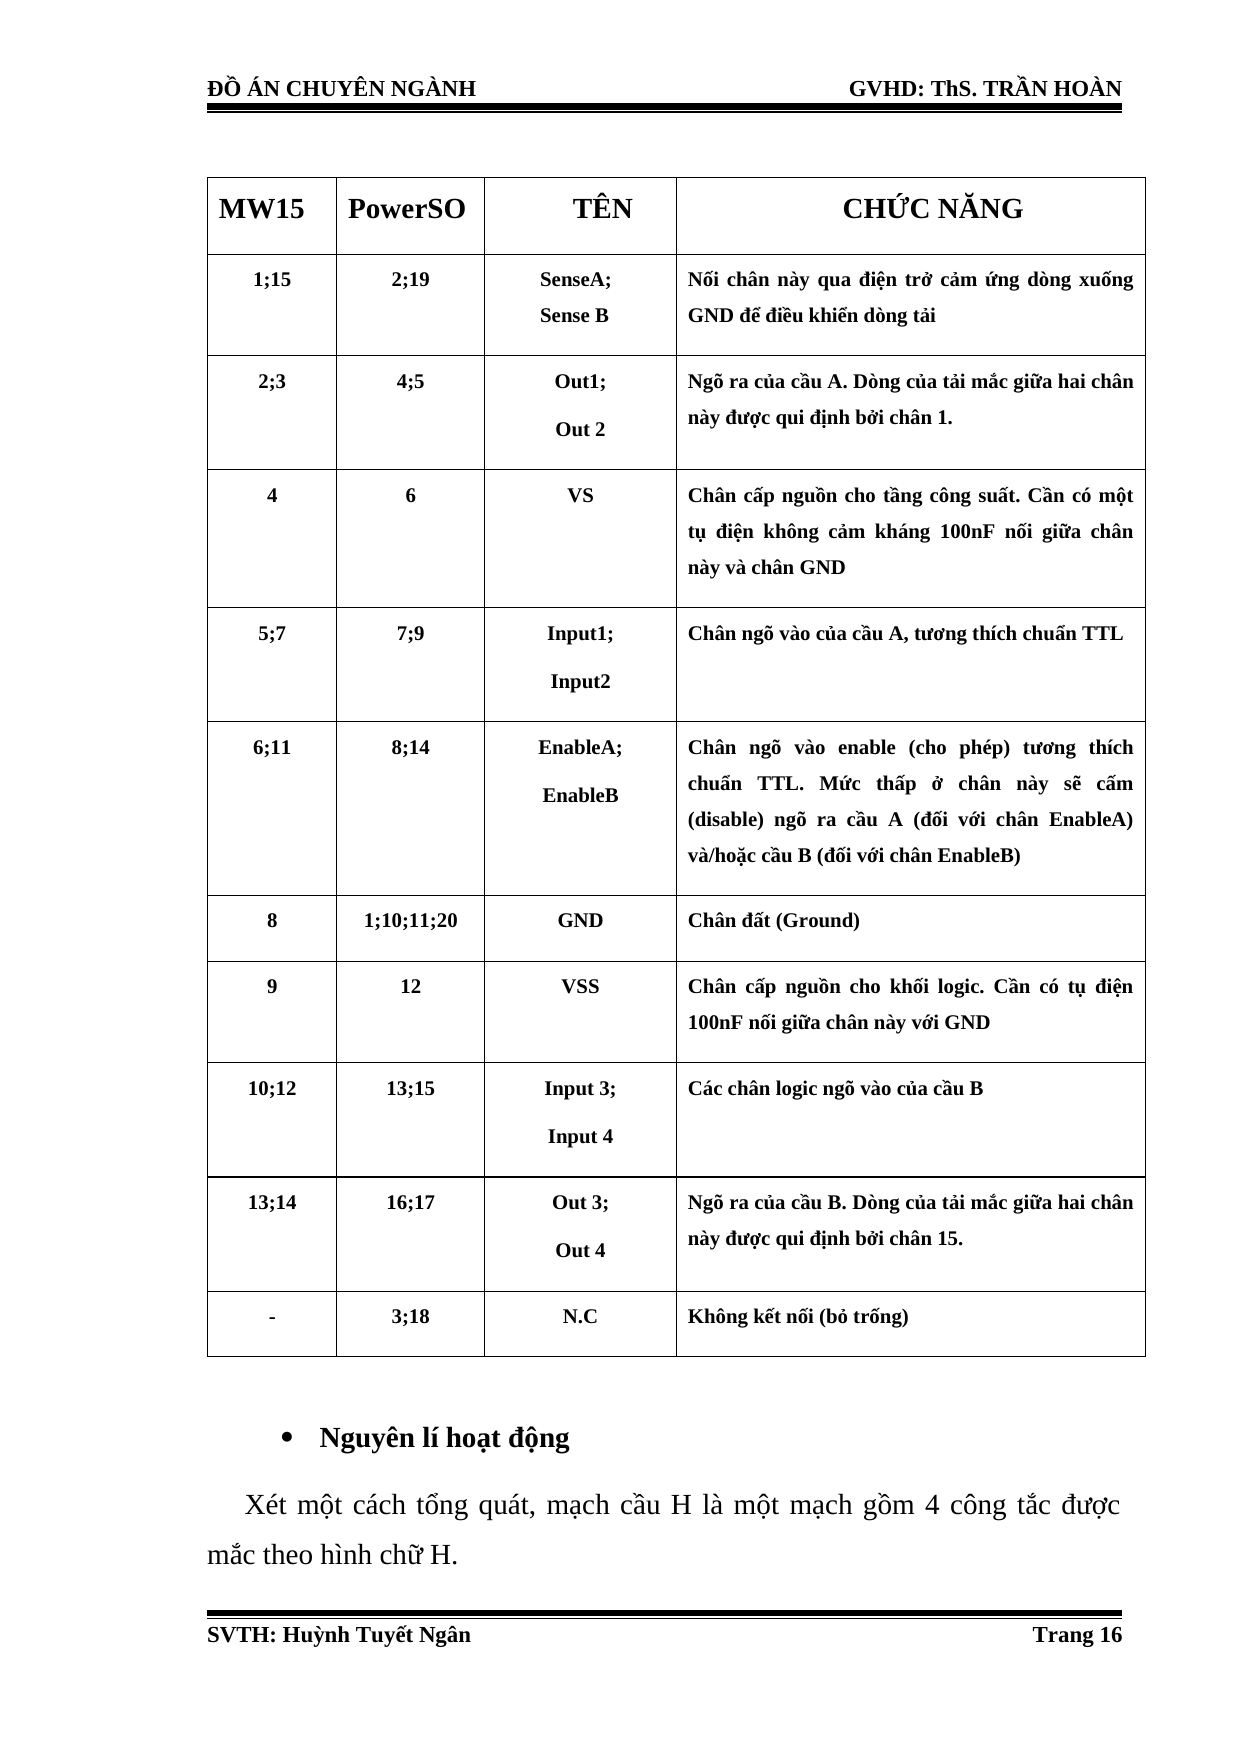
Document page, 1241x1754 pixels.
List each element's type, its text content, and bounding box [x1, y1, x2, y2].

table_cell Chân cấp nguồn cho khối logic. Cần có tụ điện 100nF nối giữa chân này với GND [677, 962, 1145, 1062]
table_cell Out1; Out 2 [485, 356, 676, 469]
table_cell Chân đất (Ground) [677, 896, 1145, 961]
table_cell VS [485, 470, 676, 607]
table_cell Chân cấp nguồn cho tầng công suất. Cần có một tụ điện không cảm kháng 100nF nối giữa chân này và chân GND [677, 470, 1145, 607]
table_cell SenseA; Sense B [485, 255, 676, 355]
table_cell 6;11 [208, 722, 336, 895]
table_cell 4;5 [337, 356, 484, 469]
table_header MW15 [208, 178, 336, 253]
table_cell 2;19 [337, 255, 484, 355]
table_cell 10;12 [208, 1063, 336, 1176]
table_cell 3;18 [337, 1292, 484, 1356]
table_cell 4 [208, 470, 336, 607]
table_cell Các chân logic ngõ vào của cầu B [677, 1063, 1145, 1176]
table_cell Chân ngõ vào của cầu A, tương thích chuẩn TTL [677, 608, 1145, 721]
table_cell Nối chân này qua điện trở cảm ứng dòng xuống GND để điều khiển dòng tải [677, 255, 1145, 355]
table_cell 6 [337, 470, 484, 607]
table_cell Ngõ ra của cầu B. Dòng của tải mắc giữa hai chân này được qui định bởi chân 15. [677, 1178, 1145, 1291]
table_cell Input 3; Input 4 [485, 1063, 676, 1176]
table_cell 7;9 [337, 608, 484, 721]
table_header CHỨC NĂNG [677, 178, 1145, 253]
table_cell 12 [337, 962, 484, 1062]
table_cell 1;10;11;20 [337, 896, 484, 961]
table_cell EnableA; EnableB [485, 722, 676, 895]
table_cell 8 [208, 896, 336, 961]
text Xét một cách tổng quát, mạch cầu H là một mạch gồm 4 công tắc được mắc theo hình chữ H. [207, 1487, 1122, 1571]
list Nguyên lí hoạt động [282, 1420, 1122, 1454]
table_header TÊN [485, 178, 676, 253]
table_cell 8;14 [337, 722, 484, 895]
table_cell 2;3 [208, 356, 336, 469]
table_cell 5;7 [208, 608, 336, 721]
table_cell VSS [485, 962, 676, 1062]
table_cell - [208, 1292, 336, 1356]
table_cell Input1; Input2 [485, 608, 676, 721]
table_cell Chân ngõ vào enable (cho phép) tương thích chuẩn TTL. Mức thấp ở chân này sẽ cấm (disable) ngõ ra cầu A (đối với chân EnableA) và/hoặc cầu B (đối với chân EnableB) [677, 722, 1145, 895]
table_header PowerSO [337, 178, 484, 253]
table_cell N.C [485, 1292, 676, 1356]
table_cell 16;17 [337, 1178, 484, 1291]
table_cell 13;15 [337, 1063, 484, 1176]
table_cell Out 3; Out 4 [485, 1178, 676, 1291]
table_cell 1;15 [208, 255, 336, 355]
table_cell Ngõ ra của cầu A. Dòng của tải mắc giữa hai chân này được qui định bởi chân 1. [677, 356, 1145, 469]
table_cell 13;14 [208, 1178, 336, 1291]
table_cell Không kết nối (bỏ trống) [677, 1292, 1145, 1356]
table_cell GND [485, 896, 676, 961]
table_cell 9 [208, 962, 336, 1062]
